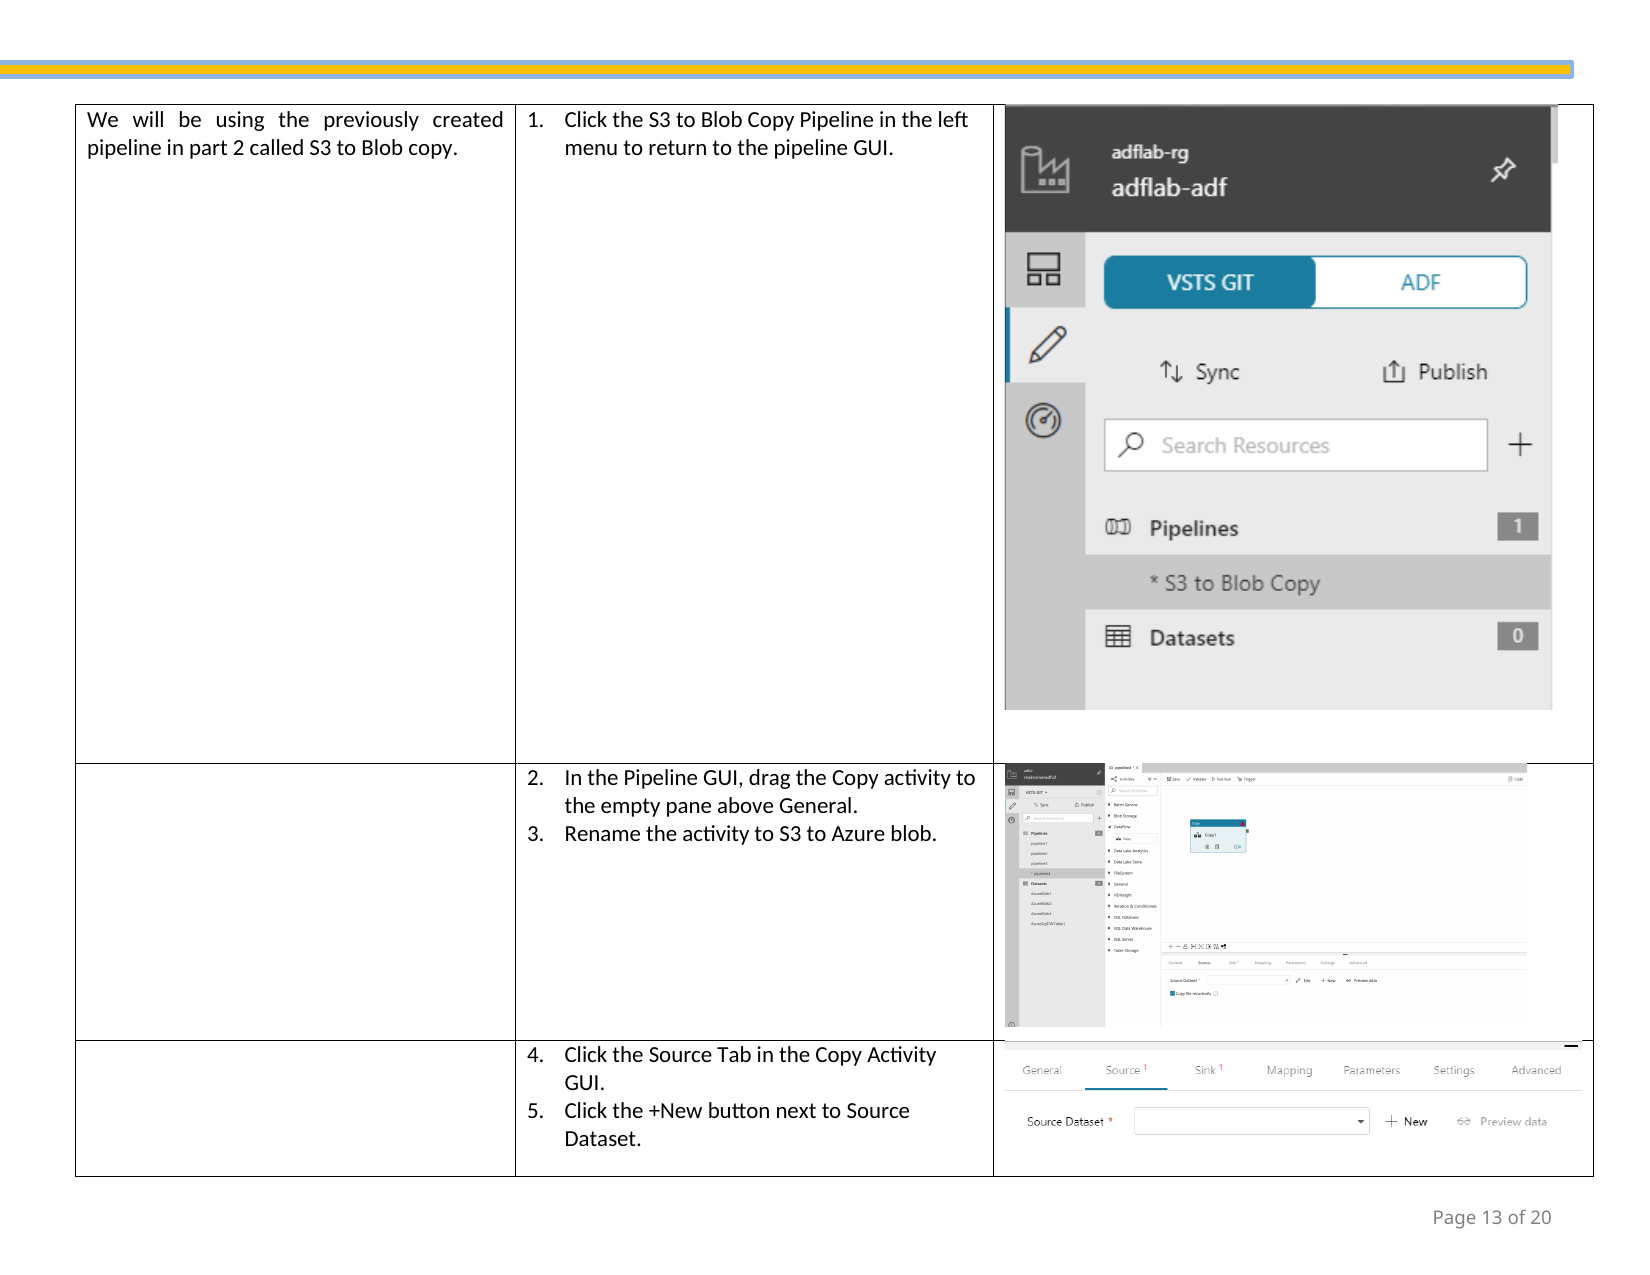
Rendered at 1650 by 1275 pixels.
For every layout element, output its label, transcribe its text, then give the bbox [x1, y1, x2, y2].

table_cell We will be using the previously created pipeline in part 2 called S3 to Blob copy. [76, 105, 515, 762]
table_cell [994, 105, 1593, 762]
table_cell Click the S3 to Blob Copy Pipeline in the left menu to return to the pipeline GUI. [516, 105, 993, 762]
picture [1004, 1040, 1583, 1164]
table_cell In the Pipeline GUI, drag the Copy activity to the empty pane above General. Rename the activity to S3 to Azure blob. [516, 764, 993, 1039]
table_cell [994, 1041, 1593, 1176]
picture [1004, 104, 1558, 710]
table_cell [76, 1041, 515, 1176]
table_cell [994, 764, 1593, 1039]
picture [1005, 763, 1528, 1027]
table_cell Click the Source Tab in the Copy Activity GUI. Click the +New button next to Source Dataset. [516, 1041, 993, 1176]
table_cell [76, 764, 515, 1039]
